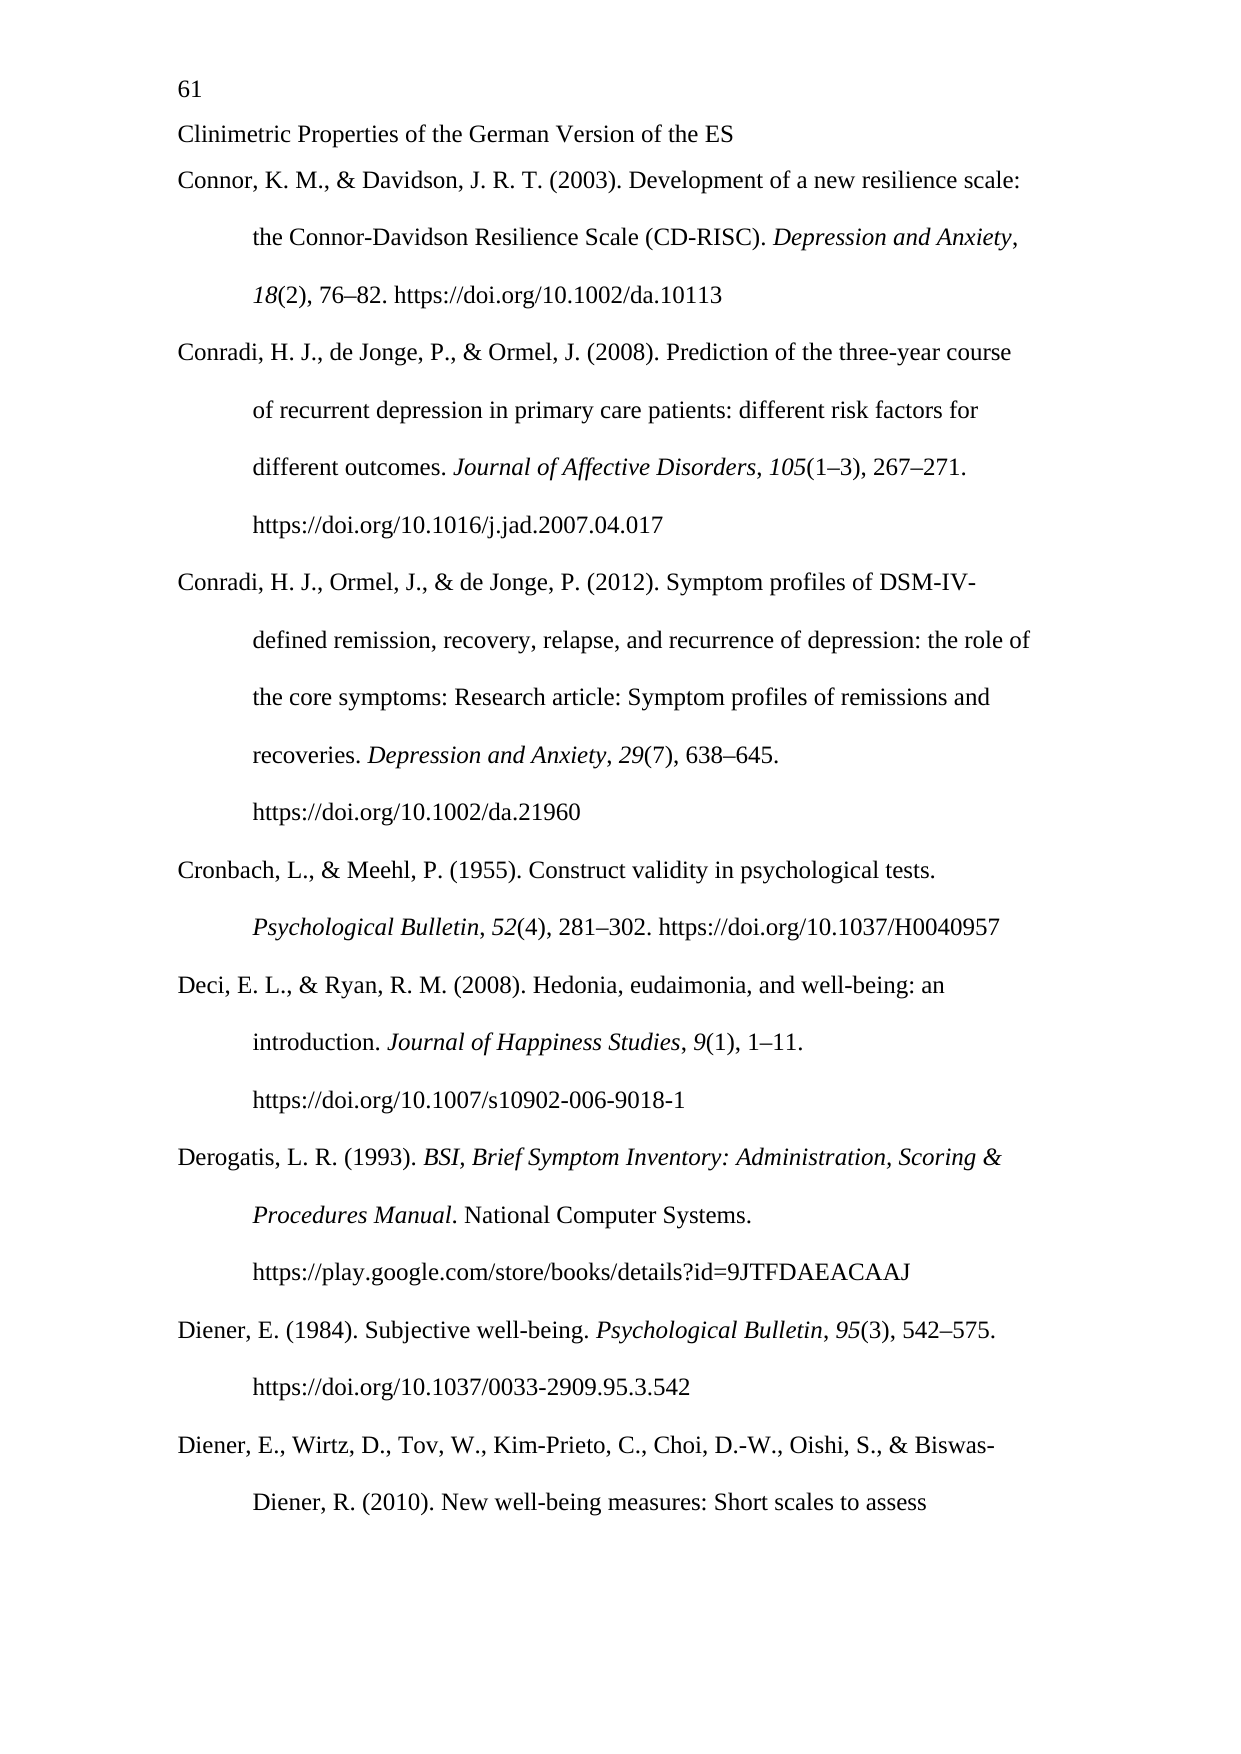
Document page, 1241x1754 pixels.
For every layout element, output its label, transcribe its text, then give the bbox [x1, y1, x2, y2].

text Conradi, H. J., Ormel, J., & de Jonge, P. (2012). Symptom profiles of DSM-IV-defined remission, recovery, relapse, and recurrence of depression: the role of the core symptoms: Research article: Symptom profiles of remissions and recoveries. Depression and Anxiety, 29(7), 638–645. https://doi.org/10.1002/da.21960 [177, 567, 1033, 826]
text Connor, K. M., & Davidson, J. R. T. (2003). Development of a new resilience scale: the Connor-Davidson Resilience Scale (CD-RISC). Depression and Anxiety, 18(2), 76–82. https://doi.org/10.1002/da.10113 [177, 165, 1033, 308]
text Cronbach, L., & Meehl, P. (1955). Construct validity in psychological tests. Psychological Bulletin, 52(4), 281–302. https://doi.org/10.1037/H0040957 [177, 855, 1033, 941]
text Derogatis, L. R. (1993). BSI, Brief Symptom Inventory: Administration, Scoring & Procedures Manual. National Computer Systems. https://play.google.com/store/books/details?id=9JTFDAEACAAJ [177, 1142, 1033, 1286]
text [177, 1430, 1033, 1516]
text Conradi, H. J., de Jonge, P., & Ormel, J. (2008). Prediction of the three-year course of recurrent depression in primary care patients: different risk factors for different outcomes. Journal of Affective Disorders, 105(1–3), 267–271. https://doi.org/10.1016/j.jad.2007.04.017 [177, 337, 1033, 538]
text Deci, E. L., & Ryan, R. M. (2008). Hedonia, eudaimonia, and well-being: an introduction. Journal of Happiness Studies, 9(1), 1–11. https://doi.org/10.1007/s10902-006-9018-1 [177, 970, 1033, 1113]
text Diener, E. (1984). Subjective well-being. Psychological Bulletin, 95(3), 542–575. https://doi.org/10.1037/0033-2909.95.3.542 [177, 1315, 1033, 1401]
